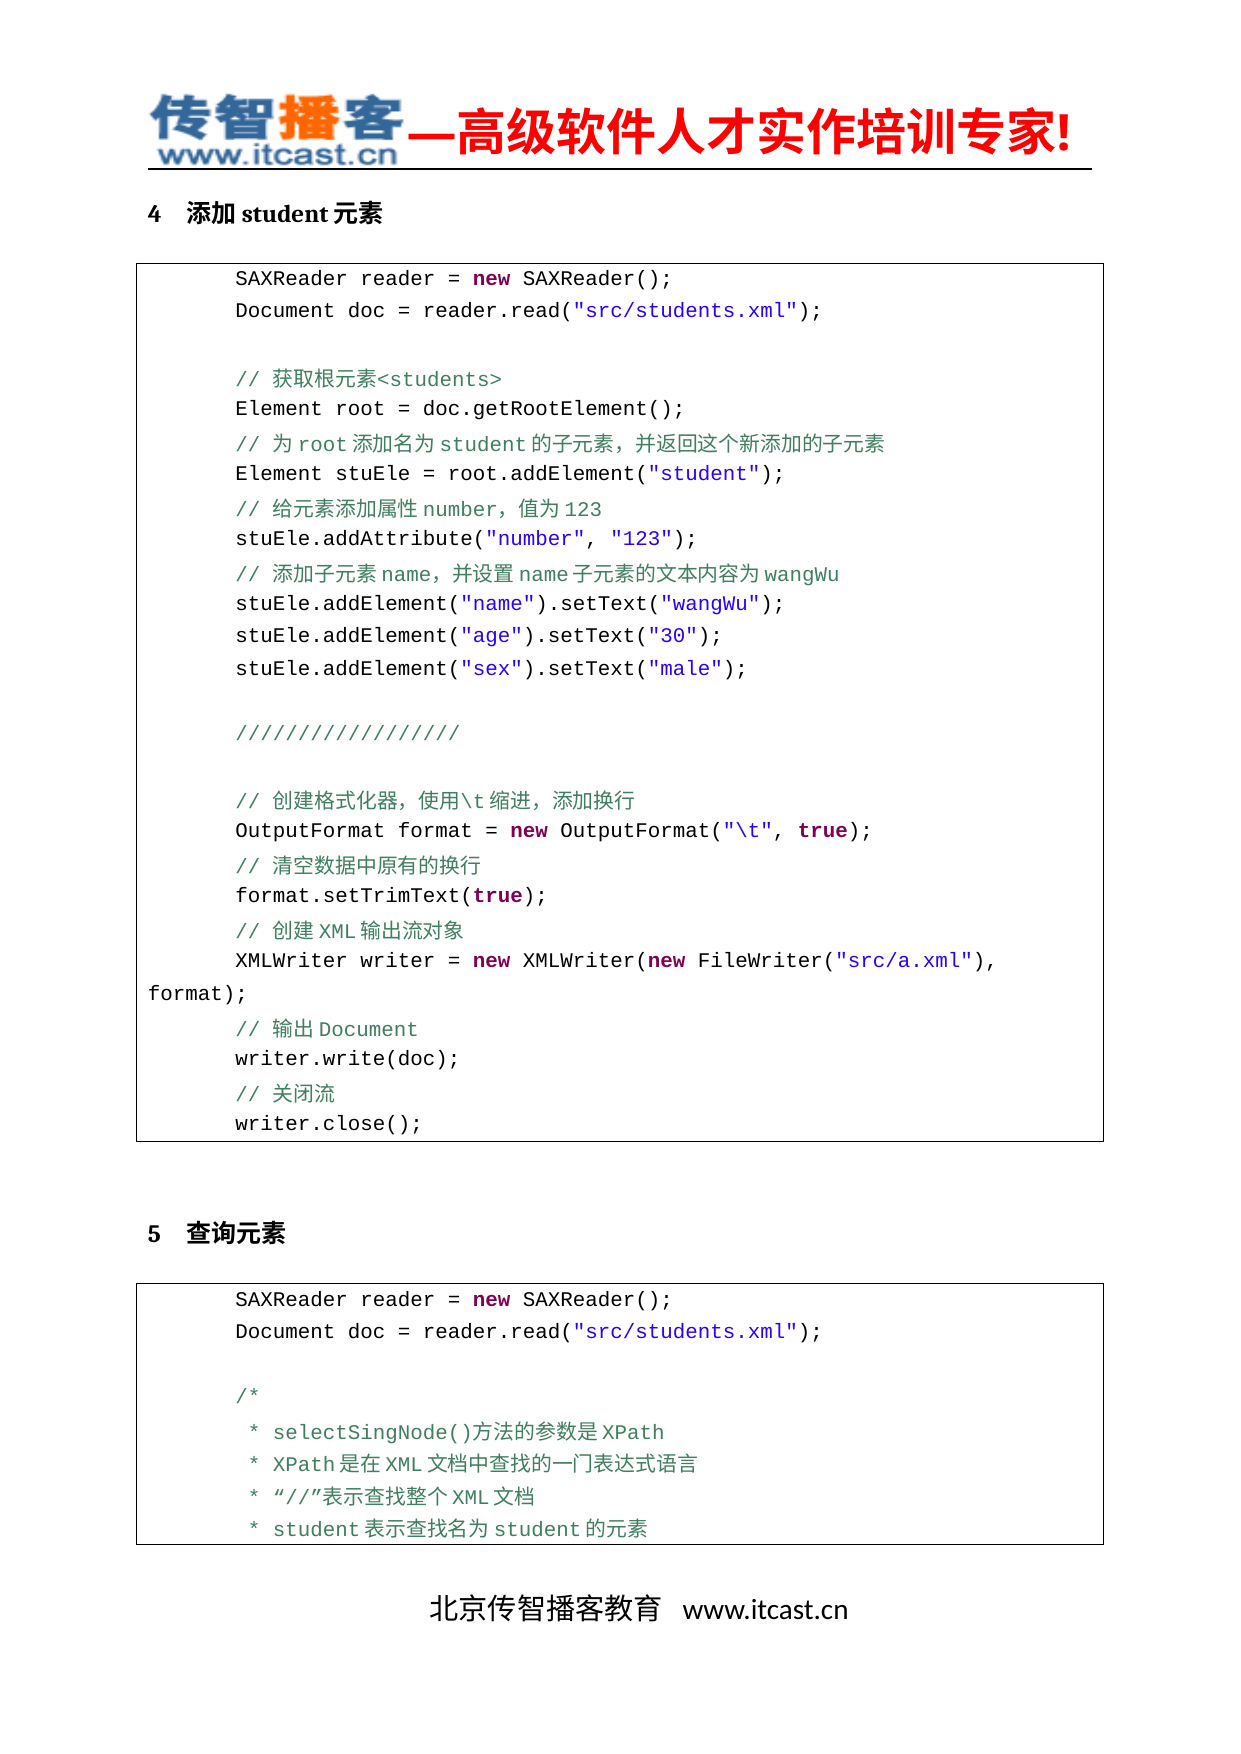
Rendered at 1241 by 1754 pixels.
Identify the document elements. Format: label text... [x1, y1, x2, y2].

table_header SAXReader reader = new SAXReader(); Document doc = reader.read("src/students.xml"); // 获取根元素<students> Element root = doc.getRootElement(); // 为root添加名为student的子元素，并返回这个新添加的子元素 Element stuEle = root.addElement("student"); // 给元素添加属性number，值为123 stuEle.addAttribute("number", "123"); // 添加子元素name，并设置name子元素的文本内容为wangWu stuEle.addElement("name").setText("wangWu"); stuEle.addElement("age").setText("30"); stuEle.addElement("sex").setText("male"); ////////////////// // 创建格式化器，使用\t缩进，添加换行 OutputFormat format = new OutputFormat("\t", true); // 清空数据中原有的换行 format.setTrimText(true); // 创建XML输出流对象 XMLWriter writer = new XMLWriter(new FileWriter("src/a.xml"), format); // 输出Document writer.write(doc); // 关闭流 writer.close(); [137, 264, 1103, 1141]
subtitle 4 添加student元素 [148, 179, 1092, 244]
subtitle 5 查询元素 [148, 1199, 1092, 1264]
picture [147, 88, 408, 167]
